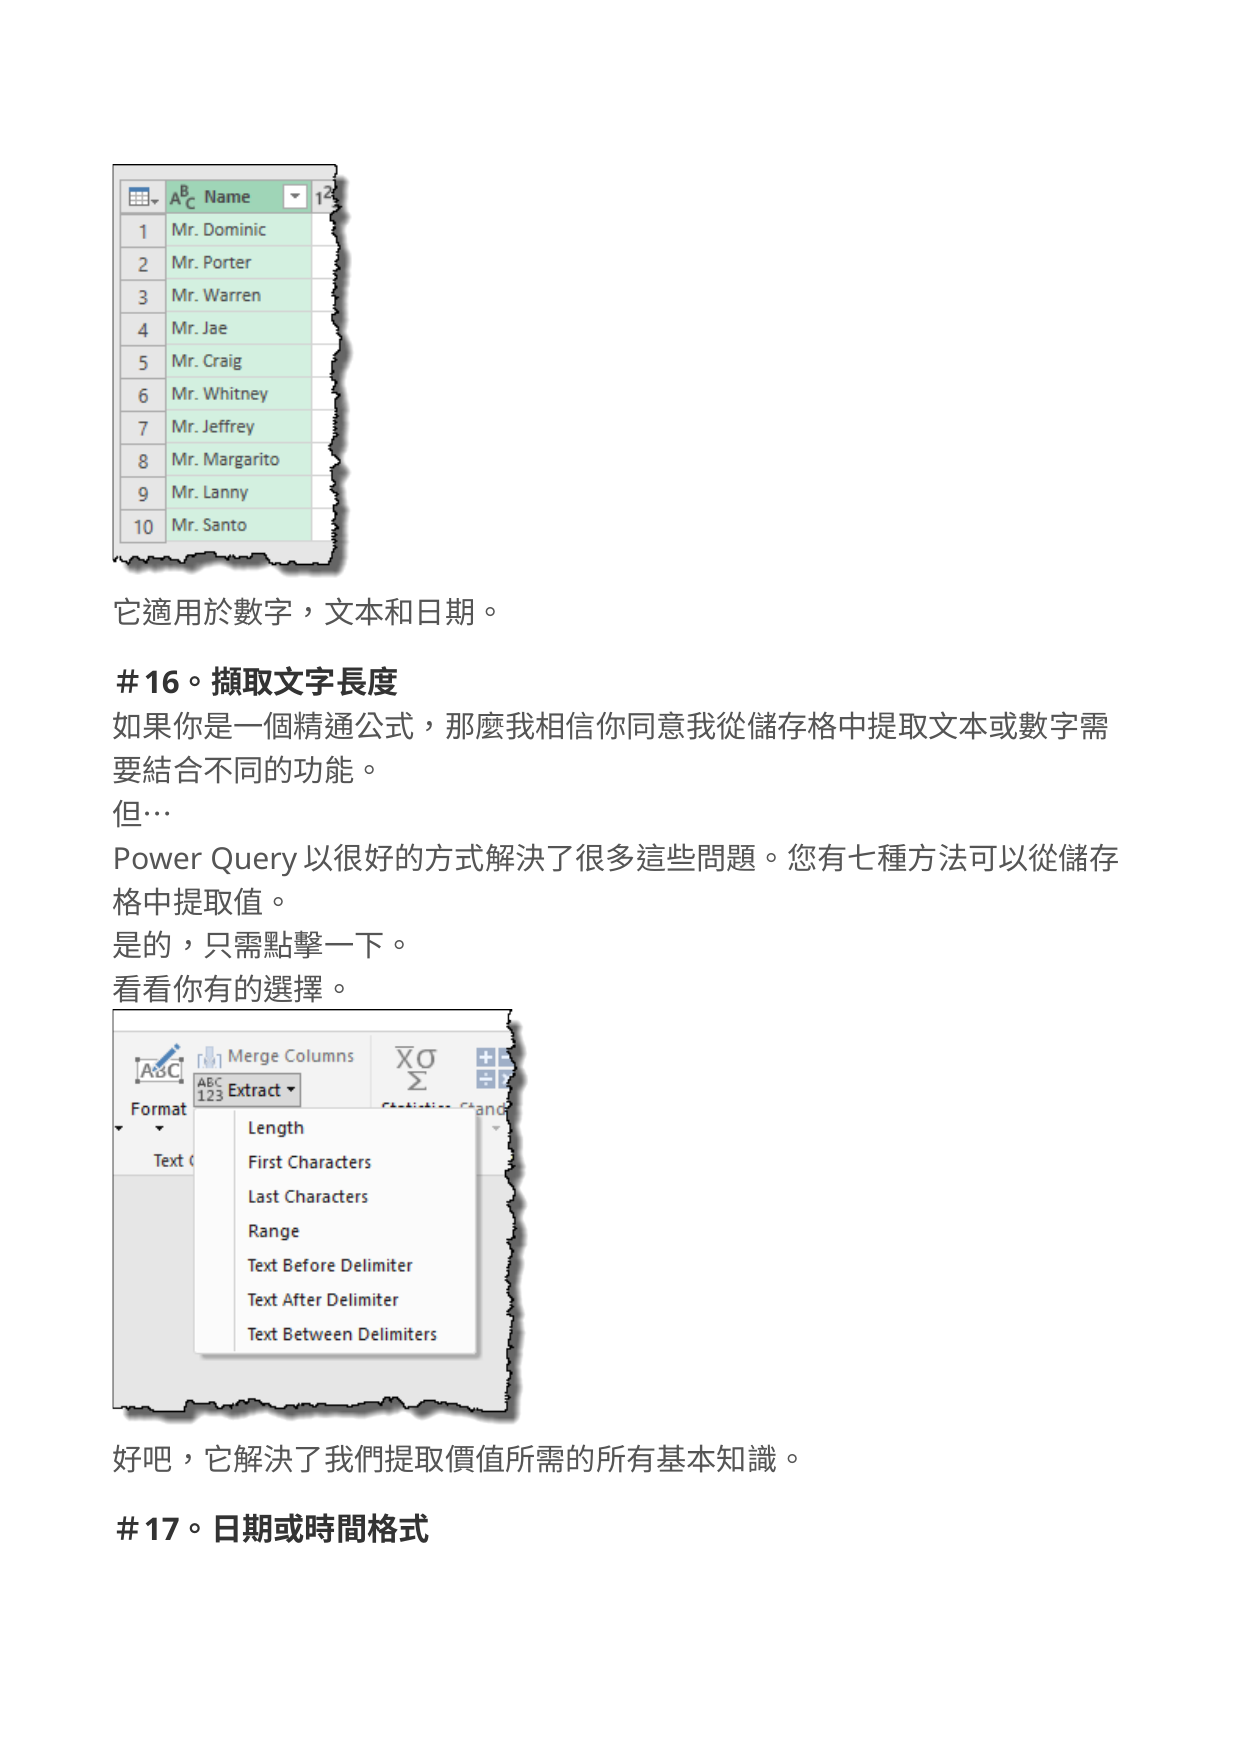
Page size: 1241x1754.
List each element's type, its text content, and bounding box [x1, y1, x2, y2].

picture [112, 1009, 540, 1436]
picture [112, 164, 366, 589]
text 如果你是一個精通公式，那麼我相信你同意我從儲存格中提取文本或數字需要結合不同的功能。 [112, 703, 1128, 790]
text Power Query以很好的方式解決了很多這些問題。您有七種方法可以從儲存格中提取值。 [112, 834, 1128, 922]
text ＃16。擷取文字長度 [112, 657, 1128, 703]
text ＃17。日期或時間格式 [112, 1504, 1128, 1550]
text 但… [112, 790, 1128, 834]
text 是的，只需點擊一下。 [112, 922, 1128, 966]
text 好吧，它解決了我們提取價值所需的所有基本知識。 [112, 1436, 1128, 1479]
text 它適用於數字，文本和日期。 [112, 589, 1128, 632]
text 看看你有的選擇。 [112, 966, 1128, 1009]
